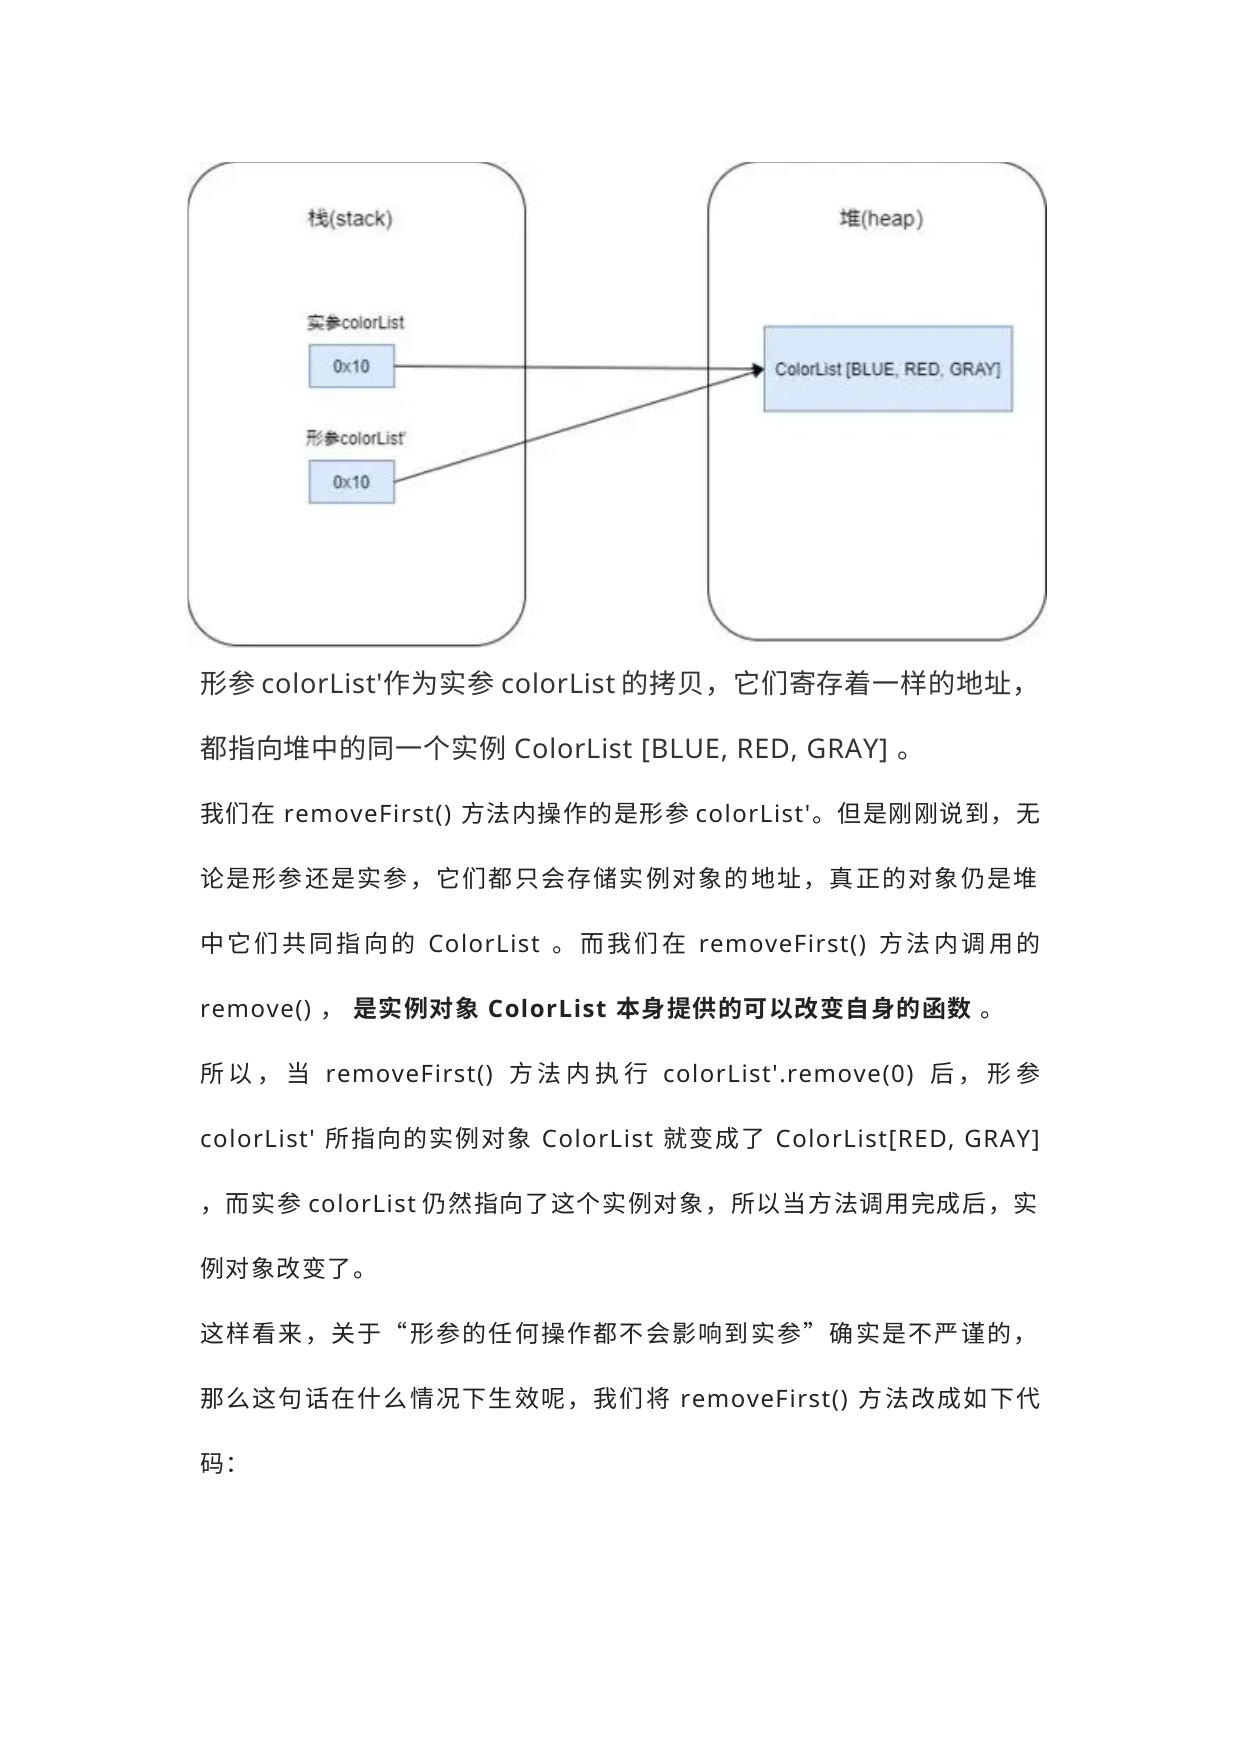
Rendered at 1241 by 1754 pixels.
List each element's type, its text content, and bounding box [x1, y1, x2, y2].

text 我们在 removeFirst() 方法内操作的是形参colorList'。但是刚刚说到，无论是形参还是实参，它们都只会存储实例对象的地址，真正的对象仍是堆中它们共同指向的 ColorList 。而我们在 removeFirst() 方法内调用的 remove() ， 是实例对象 ColorList 本身提供的可以改变自身的函数 。 [200, 779, 1040, 1039]
text 形参colorList'作为实参colorList的拷贝，它们寄存着一样的地址，都指向堆中的同一个实例 ColorList [BLUE, RED, GRAY] 。 [200, 649, 1040, 779]
text 这样看来，关于“形参的任何操作都不会影响到实参”确实是不严谨的，那么这句话在什么情况下生效呢，我们将 removeFirst() 方法改成如下代码： [200, 1299, 1040, 1494]
picture [187, 162, 1047, 648]
text 所以，当 removeFirst() 方法内执行 colorList'.remove(0) 后，形参colorList' 所指向的实例对象 ColorList 就变成了 ColorList[RED, GRAY] ，而实参colorList仍然指向了这个实例对象，所以当方法调用完成后，实例对象改变了。 [200, 1039, 1040, 1299]
